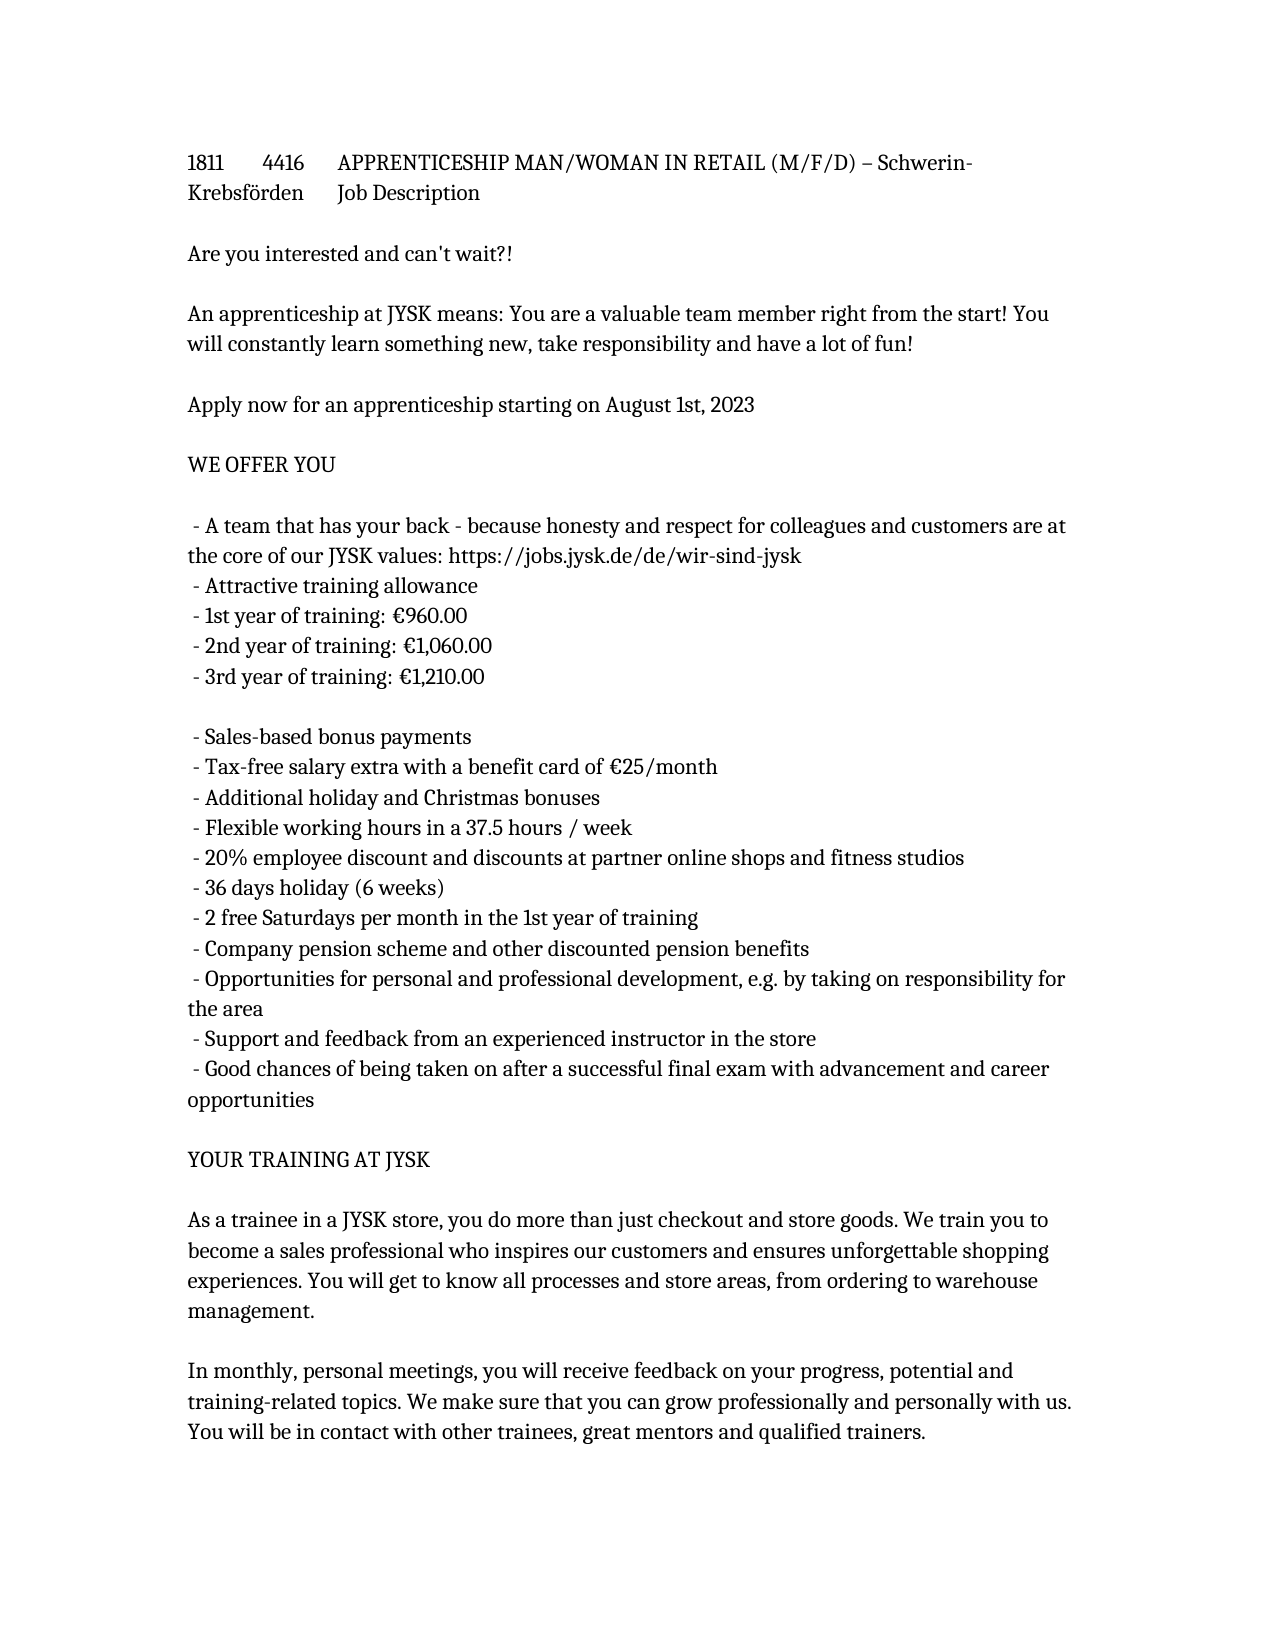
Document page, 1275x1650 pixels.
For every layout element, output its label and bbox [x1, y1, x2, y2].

text [187, 150, 1087, 1475]
